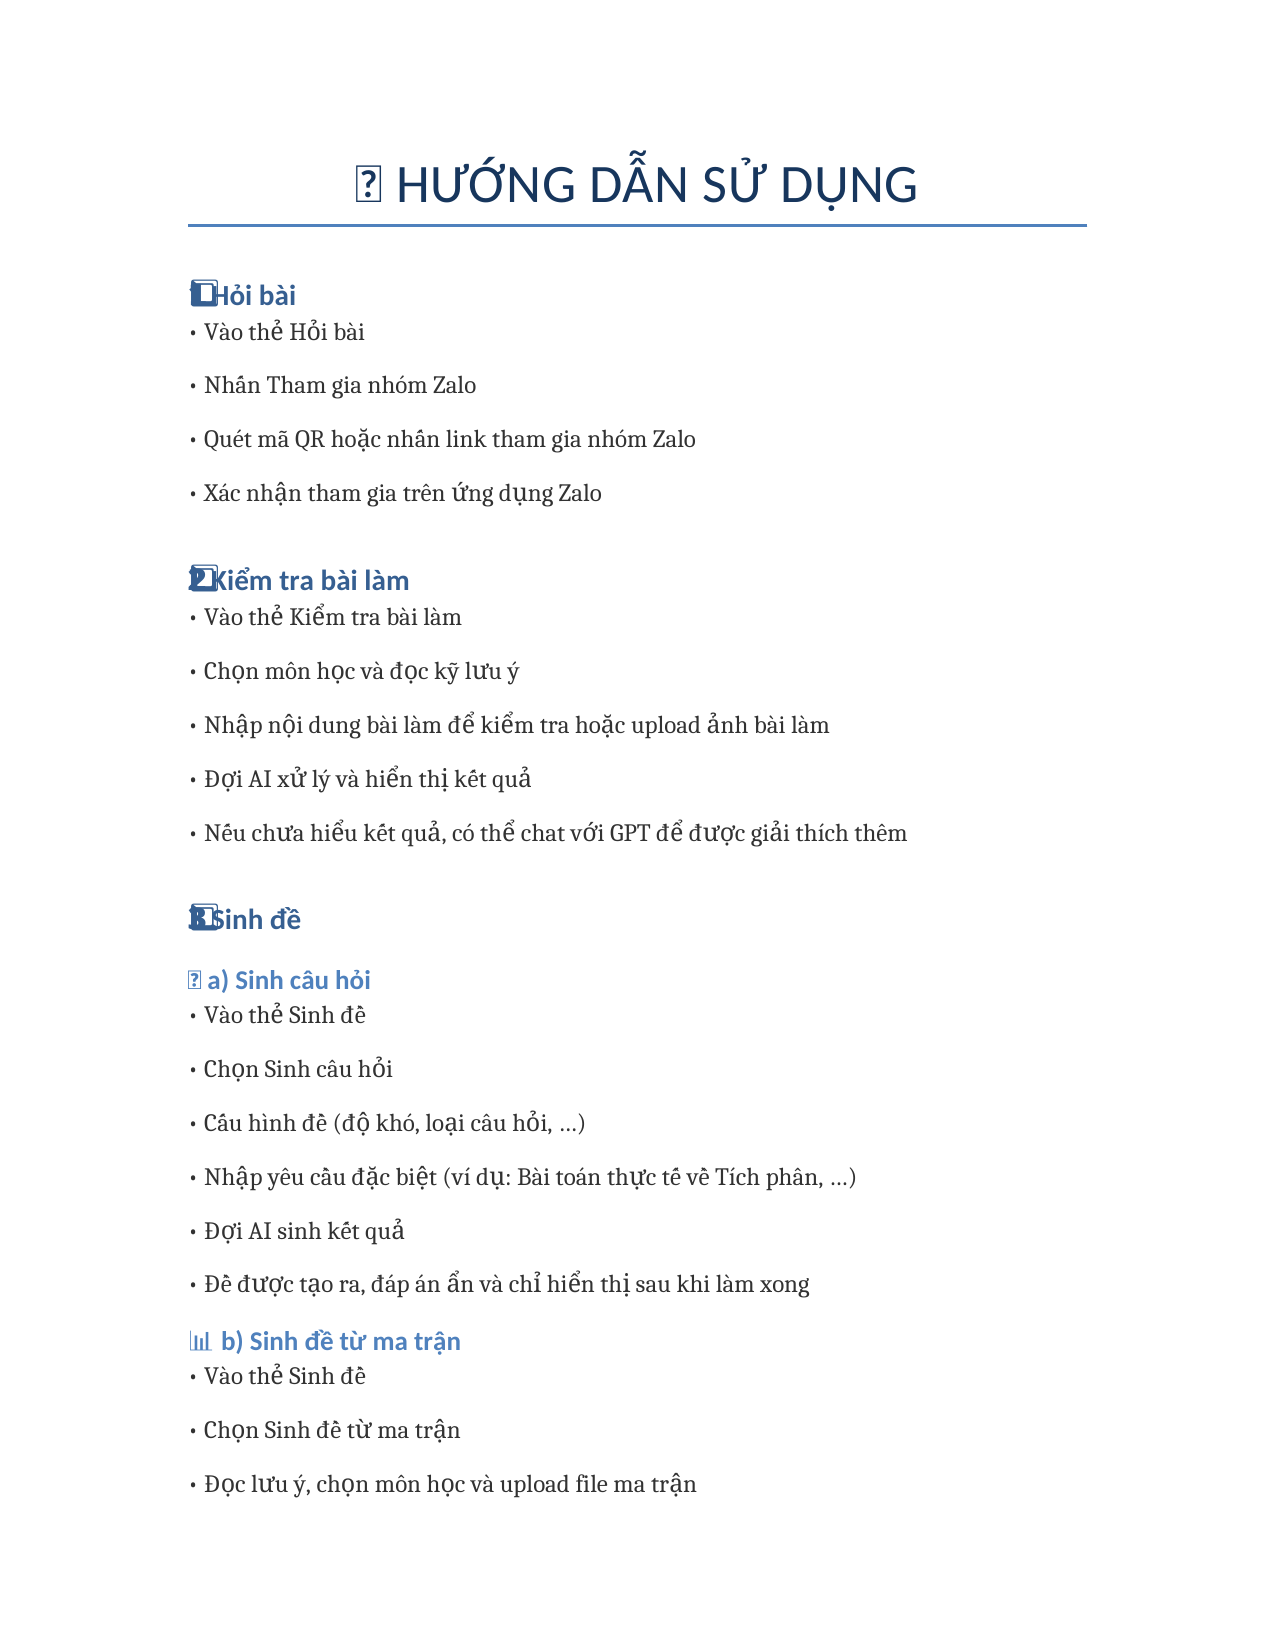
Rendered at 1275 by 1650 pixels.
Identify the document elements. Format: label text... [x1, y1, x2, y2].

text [187, 1270, 1087, 1299]
text • Đợi AI xử lý và hiển thị kết quả [187, 764, 1087, 793]
text • Vào thẻ Sinh đề [187, 1362, 1087, 1391]
subtitle 1️⃣ Hỏi bài [187, 277, 1087, 312]
text • Đọc lưu ý, chọn môn học và upload file ma trận [187, 1470, 1087, 1499]
text • Vào thẻ Kiểm tra bài làm [187, 603, 1087, 632]
text • Xác nhận tham gia trên ứng dụng Zalo [187, 479, 1087, 508]
text • Vào thẻ Hỏi bài [187, 317, 1087, 346]
text • Nếu chưa hiểu kết quả, có thể chat với GPT để được giải thích thêm [187, 818, 1087, 847]
text • Vào thẻ Sinh đề [187, 1001, 1087, 1030]
text • Chọn môn học và đọc kỹ lưu ý [187, 657, 1087, 686]
subtitle 📝 a) Sinh câu hỏi [187, 963, 1087, 996]
subtitle 2️⃣ Kiểm tra bài làm [187, 562, 1087, 598]
text • Chọn Sinh câu hỏi [187, 1055, 1087, 1084]
title 📘 HƯỚNG DẪN SỬ DỤNG [187, 150, 1087, 227]
subtitle 📊 b) Sinh đề từ ma trận [187, 1324, 1087, 1357]
text • Nhấn Tham gia nhóm Zalo [187, 371, 1087, 400]
text • Đợi AI sinh kết quả [187, 1217, 1087, 1245]
text • Quét mã QR hoặc nhấn link tham gia nhóm Zalo [187, 425, 1087, 454]
text • Chọn Sinh đề từ ma trận [187, 1416, 1087, 1445]
text • Nhập yêu cầu đặc biệt (ví dụ: Bài toán thực tế về Tích phân, …) [187, 1163, 1087, 1191]
text • Cấu hình đề (độ khó, loại câu hỏi, …) [187, 1109, 1087, 1138]
subtitle 3️⃣ Sinh đề [187, 901, 1087, 937]
text • Nhập nội dung bài làm để kiểm tra hoặc upload ảnh bài làm [187, 711, 1087, 739]
